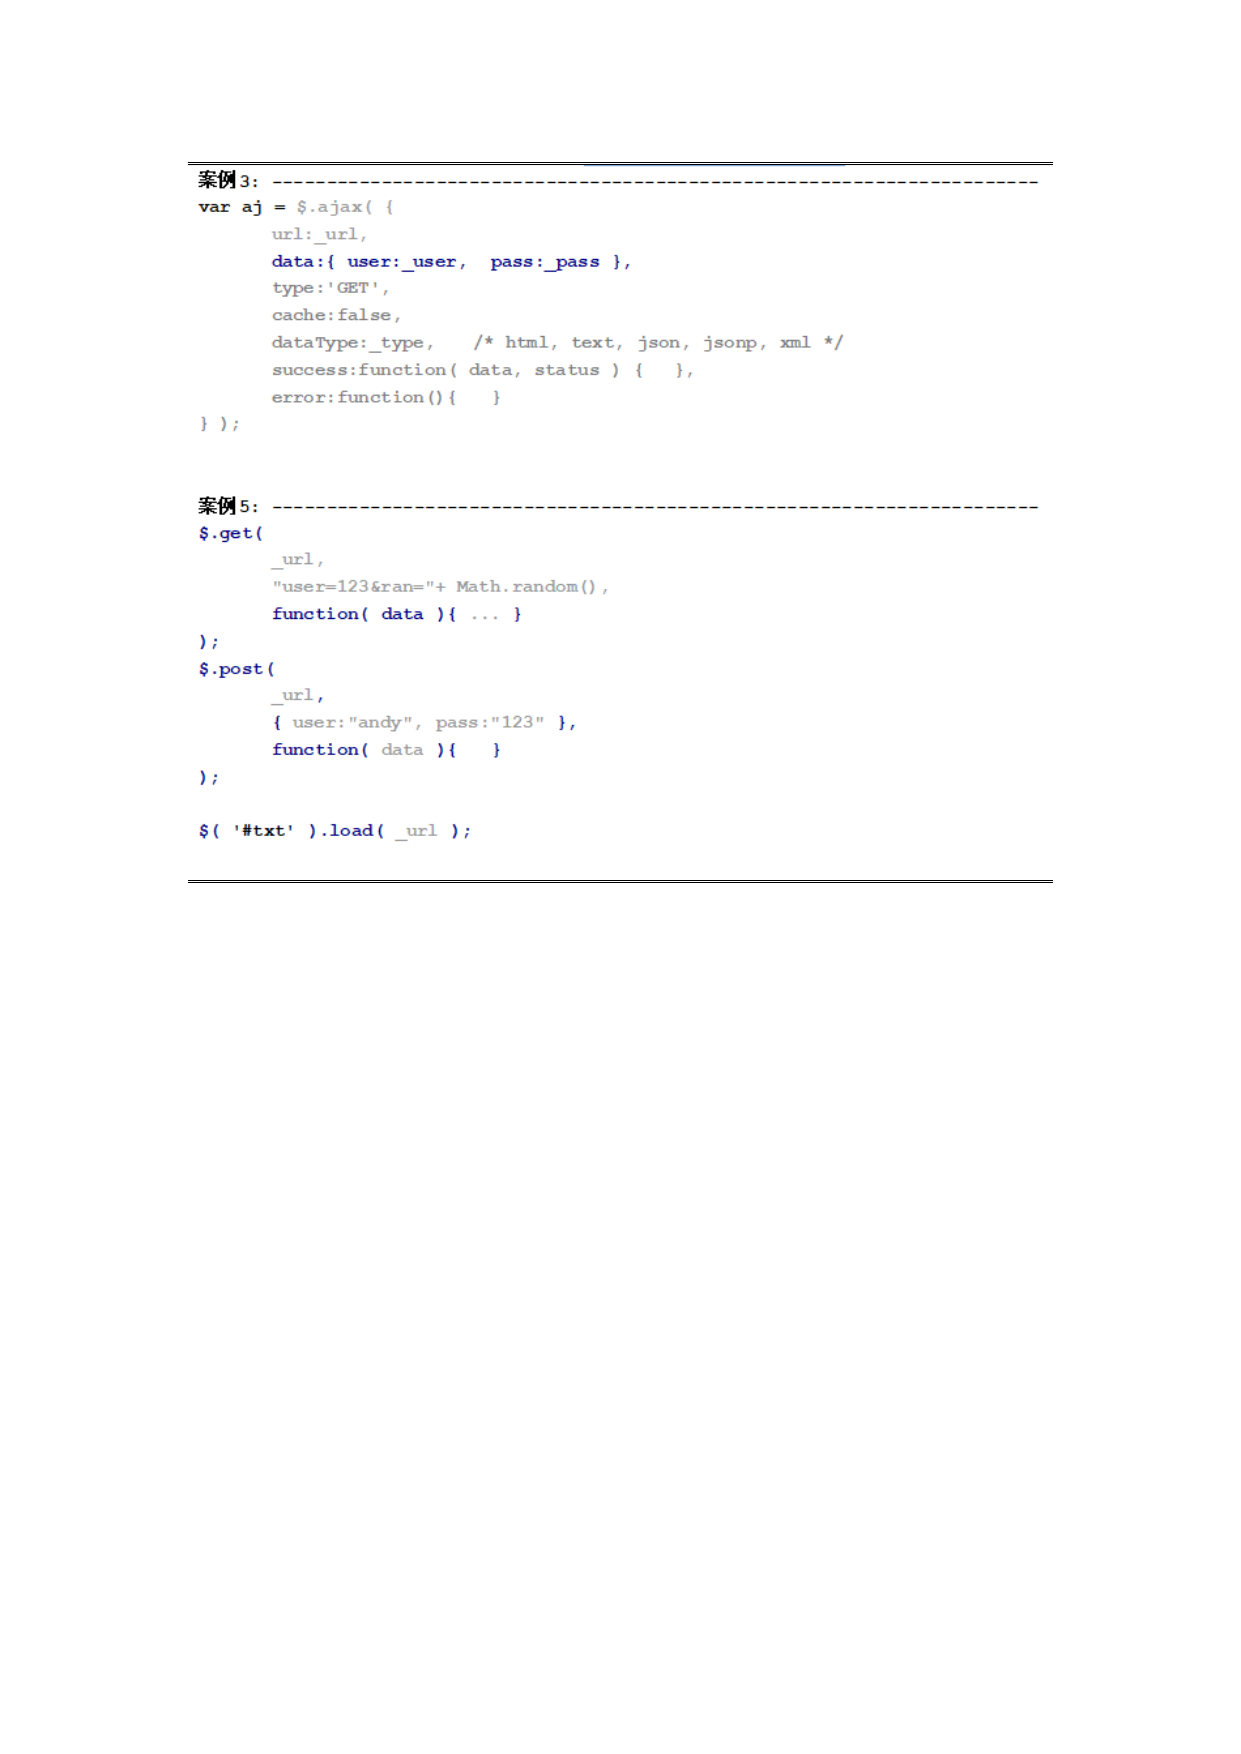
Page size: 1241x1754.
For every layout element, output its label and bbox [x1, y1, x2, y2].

picture [187, 165, 1053, 866]
